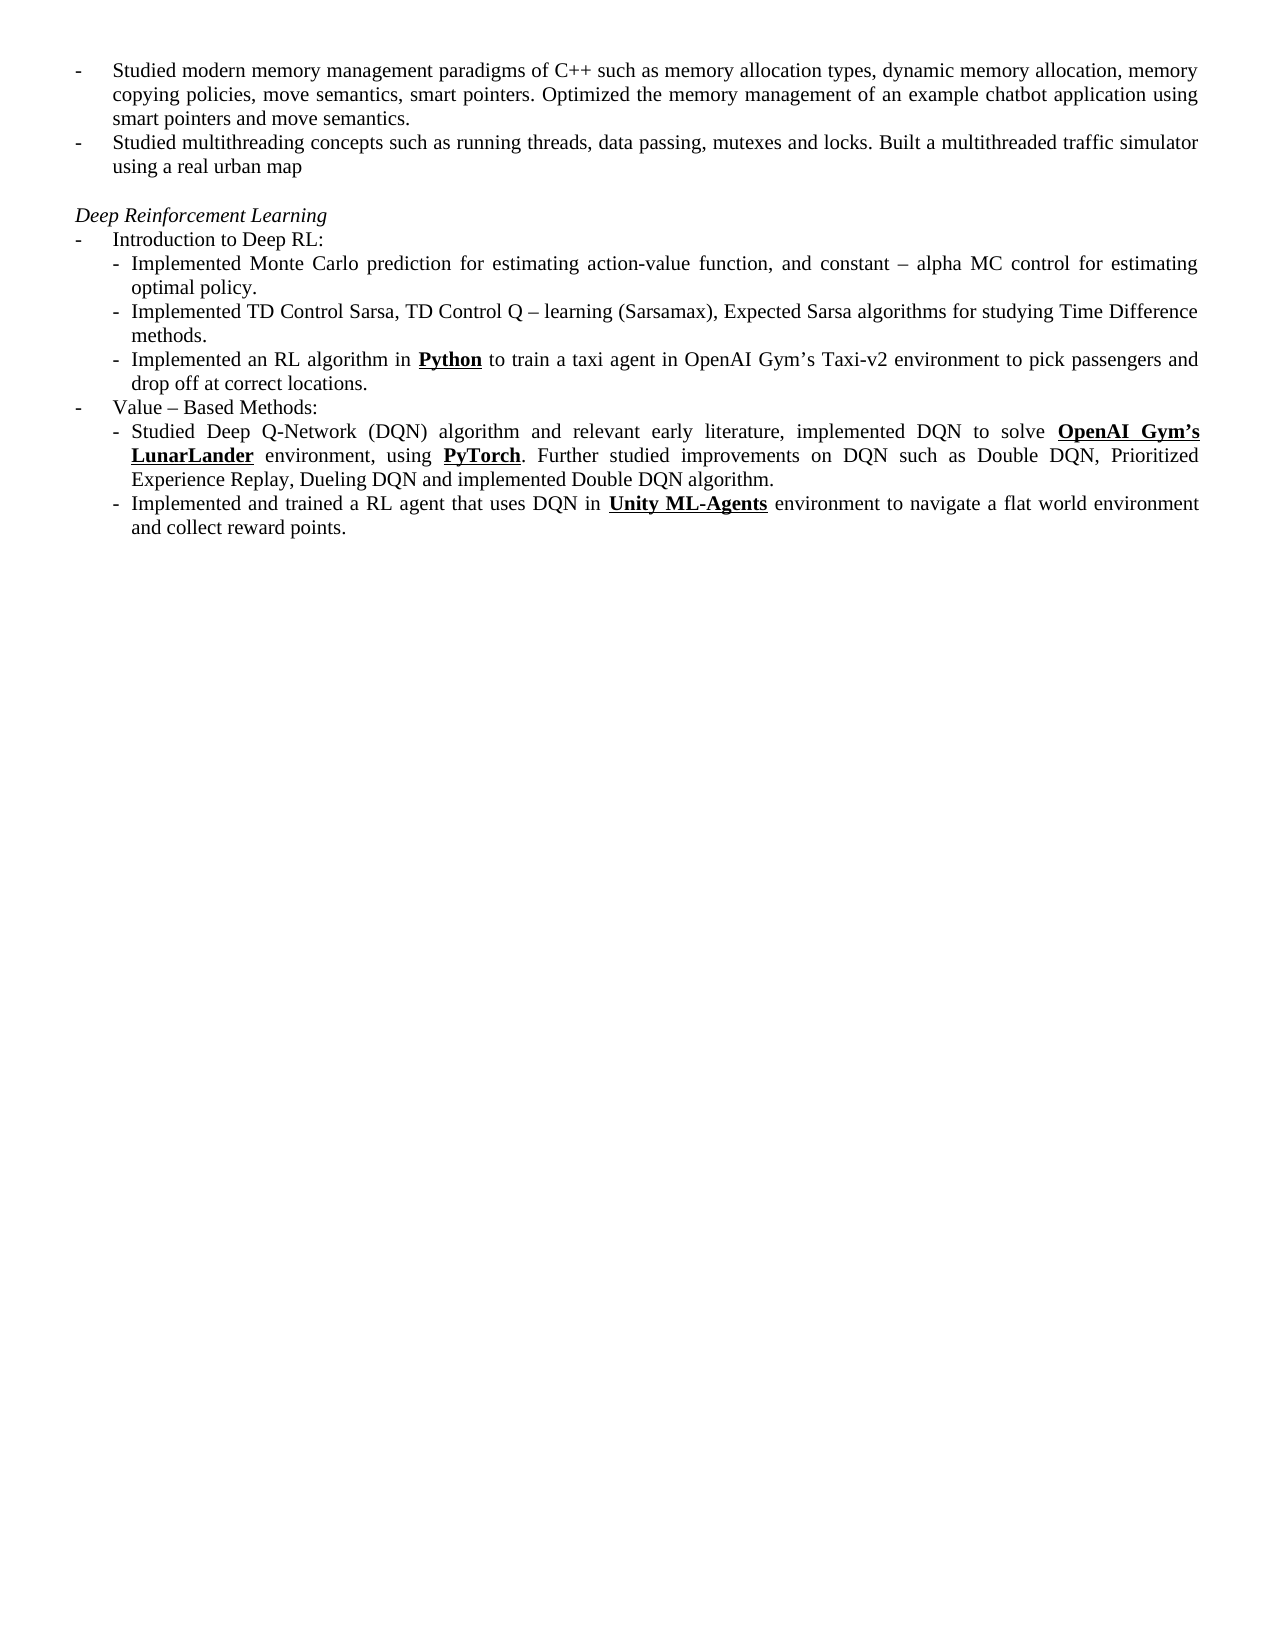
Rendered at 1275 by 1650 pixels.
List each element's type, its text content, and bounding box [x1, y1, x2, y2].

list Studied modern memory management paradigms of C++ such as memory allocation types, dynamic memory allocation, memory copying policies, move semantics, smart pointers. Optimized the memory management of an example chatbot application using smart pointers and move semantics. [75, 58, 1200, 130]
list Implemented and trained a RL agent that uses DQN in Unity ML-Agents environment to navigate a flat world environment and collect reward points. [112, 491, 1200, 539]
list Implemented an RL algorithm in Python to train a taxi agent in OpenAI Gym’s Taxi-v2 environment to pick passengers and drop off at correct locations. [112, 347, 1200, 395]
text Deep Reinforcement Learning [75, 202, 1200, 227]
list Implemented Monte Carlo prediction for estimating action-value function, and constant – alpha MC control for estimating optimal policy. [112, 251, 1200, 299]
list Studied multithreading concepts such as running threads, data passing, mutexes and locks. Built a multithreaded traffic simulator using a real urban map [75, 130, 1200, 178]
list Introduction to Deep RL: [75, 227, 1200, 251]
list Implemented TD Control Sarsa, TD Control Q – learning (Sarsamax), Expected Sarsa algorithms for studying Time Difference methods. [112, 299, 1200, 347]
list Studied Deep Q-Network (DQN) algorithm and relevant early literature, implemented DQN to solve OpenAI Gym’s LunarLander environment, using PyTorch. Further studied improvements on DQN such as Double DQN, Prioritized Experience Replay, Dueling DQN and implemented Double DQN algorithm. [112, 419, 1200, 491]
list Value – Based Methods: [75, 395, 1200, 419]
